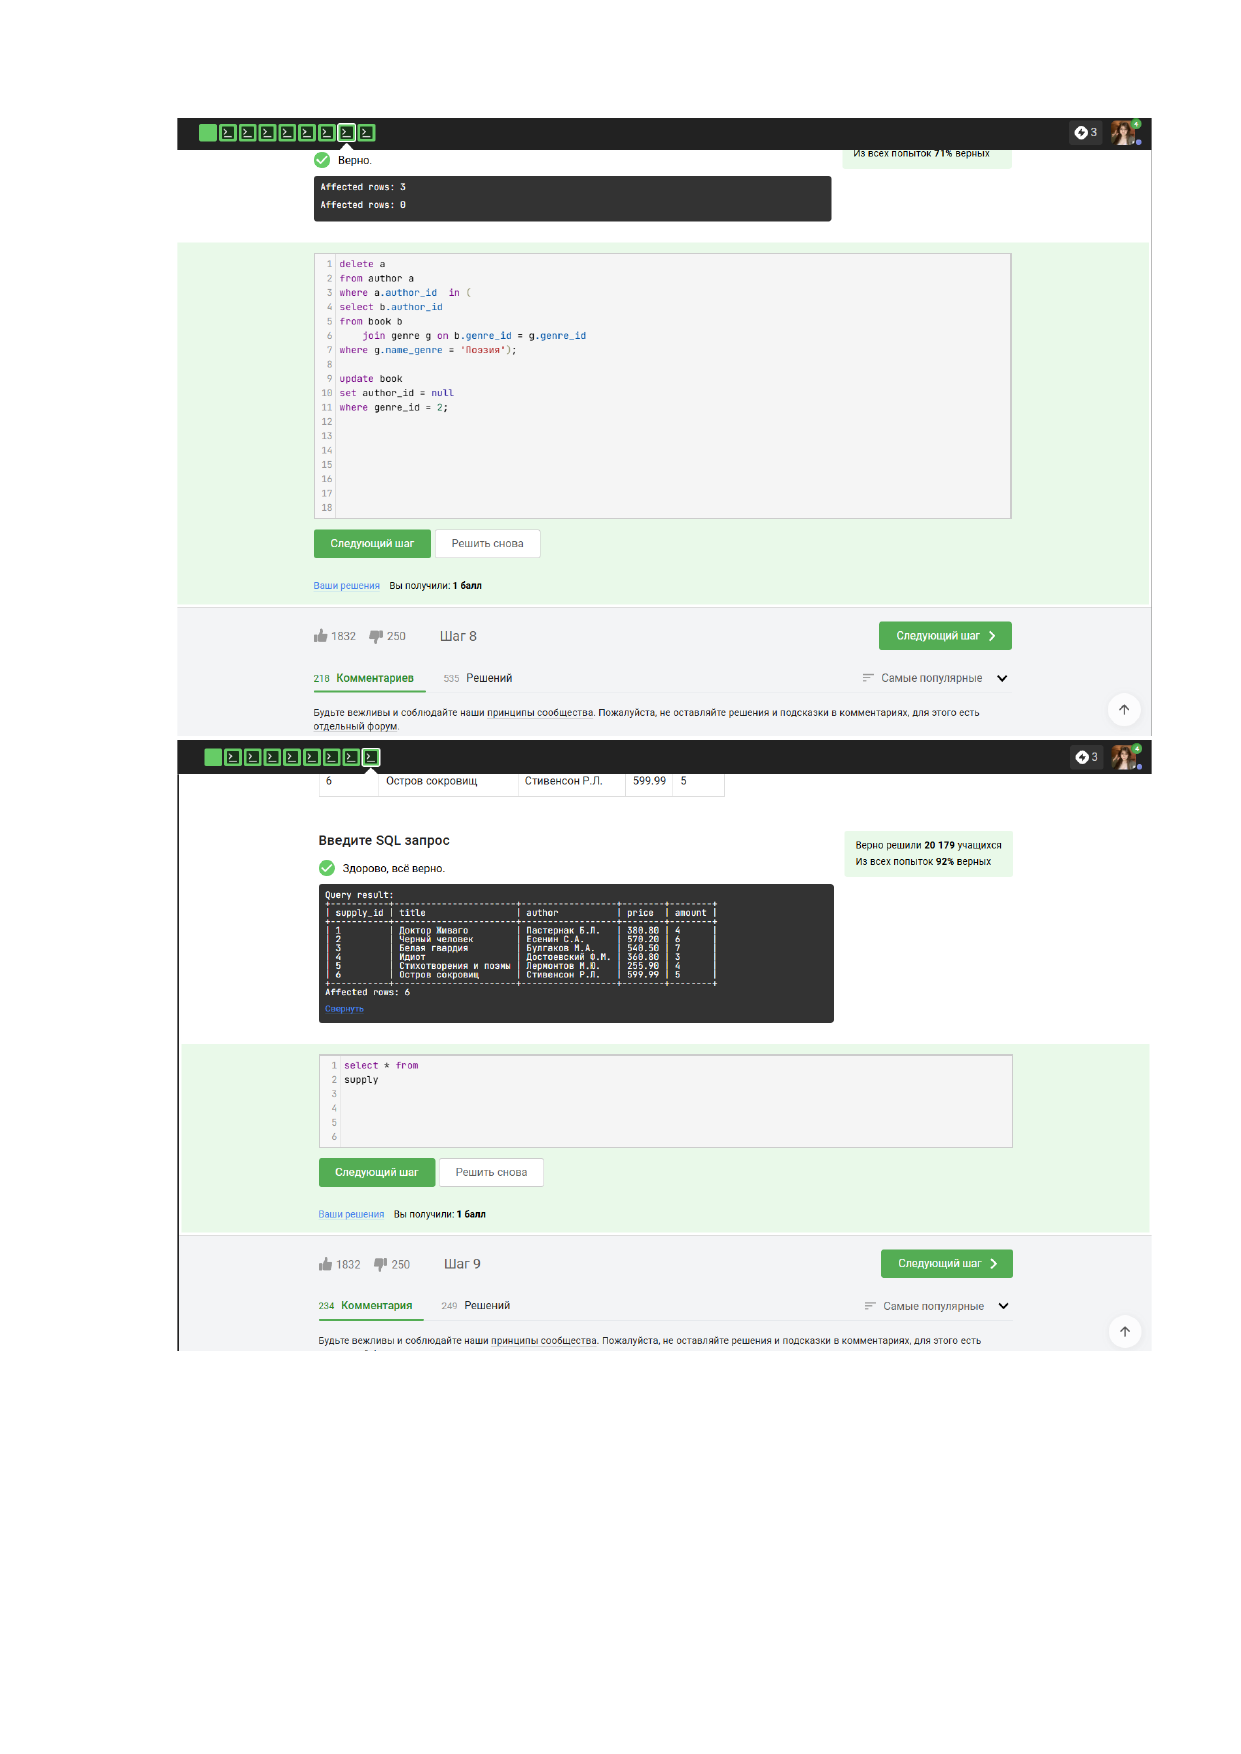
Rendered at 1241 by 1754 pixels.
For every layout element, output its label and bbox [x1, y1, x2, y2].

picture [177, 740, 1152, 1351]
picture [177, 118, 1152, 736]
